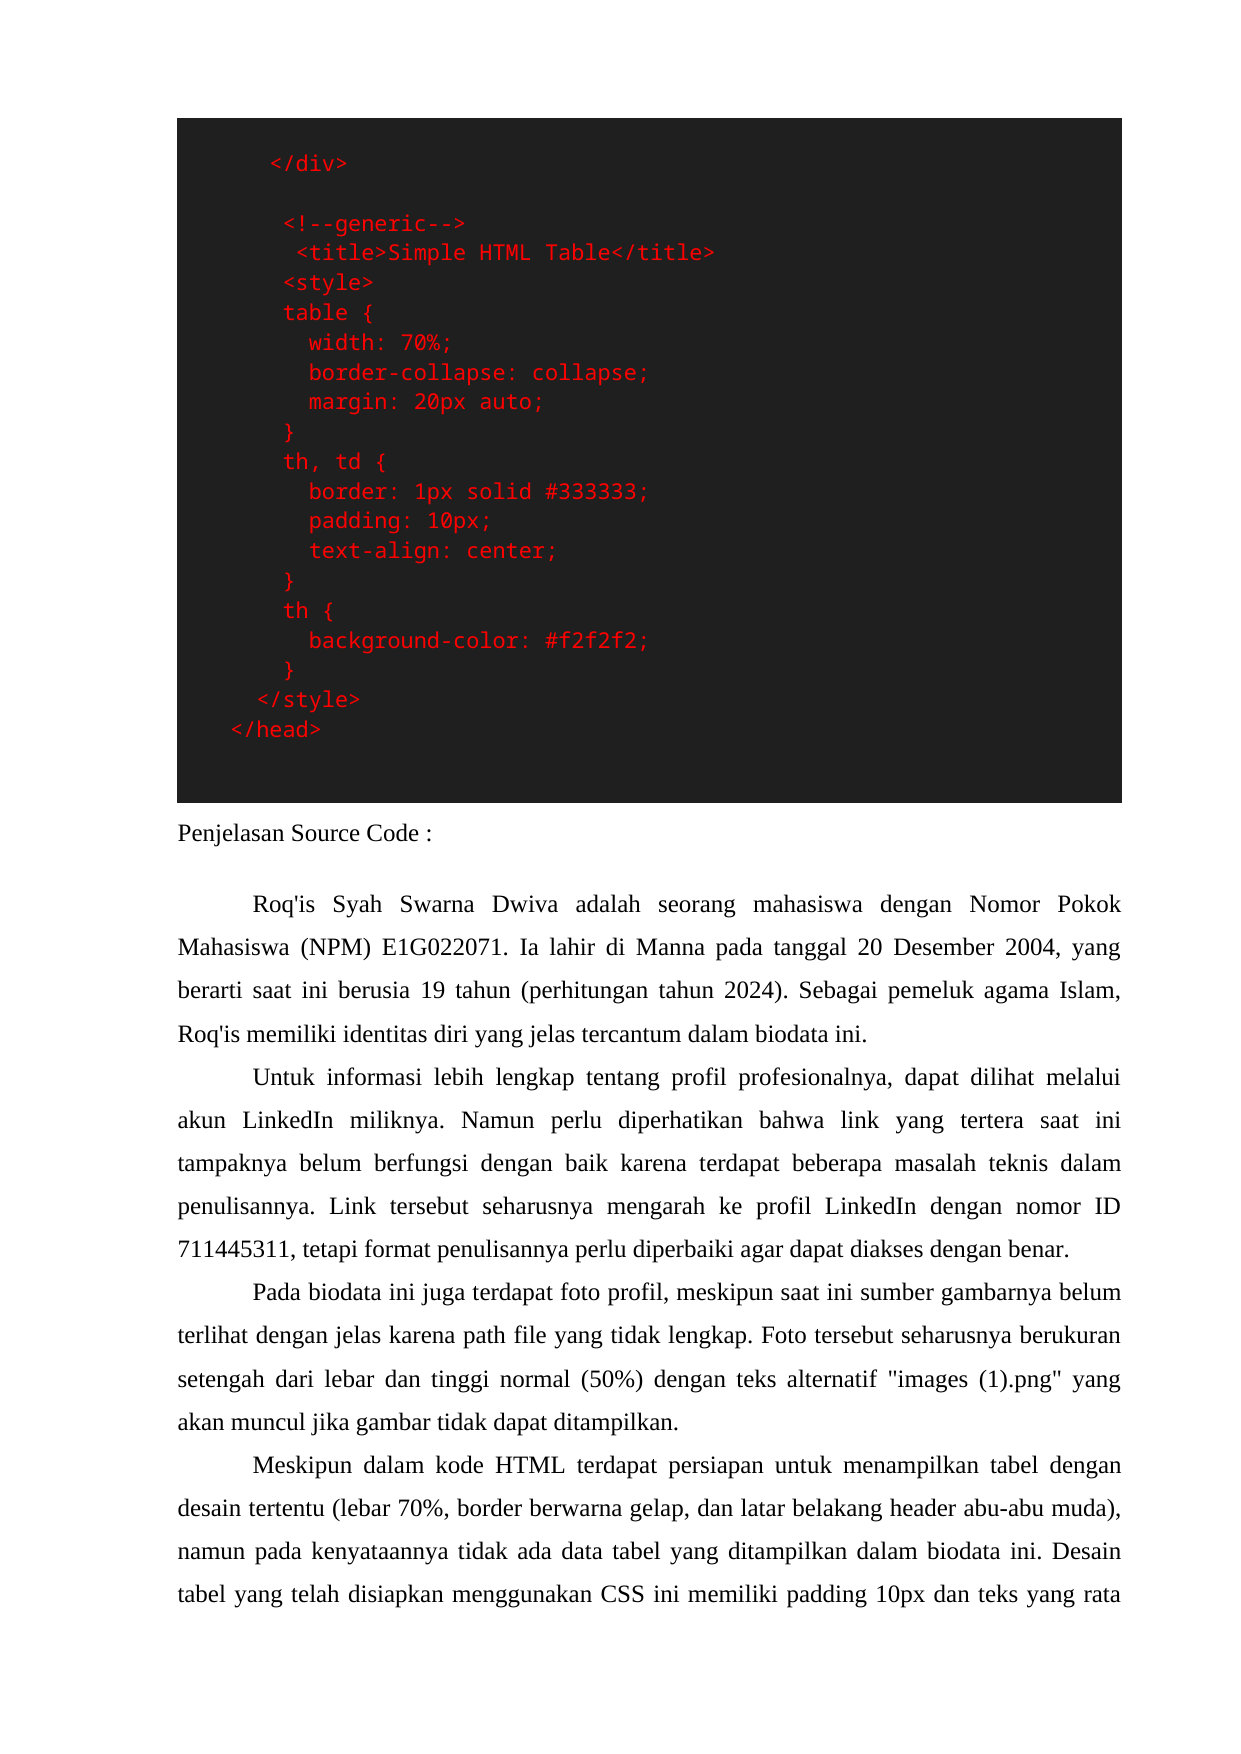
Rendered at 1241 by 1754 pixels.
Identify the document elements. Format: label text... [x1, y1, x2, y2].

text </div> [177, 148, 1122, 178]
text <title>Simple HTML Table</title> [177, 237, 1122, 267]
text </head> [177, 714, 1122, 744]
text th, td { [177, 446, 1122, 476]
text Untuk informasi lebih lengkap tentang profil profesionalnya, dapat dilihat melalui akun LinkedIn miliknya. Namun perlu diperhatikan bahwa link yang tertera saat ini tampaknya belum berfungsi dengan baik karena terdapat beberapa masalah teknis dalam penulisannya. Link tersebut seharusnya mengarah ke profil LinkedIn dengan nomor ID 711445311, tetapi format penulisannya perlu diperbaiki agar dapat diakses dengan benar. [177, 1062, 1122, 1263]
text width: 70%; [177, 327, 1122, 356]
text border-collapse: collapse; [177, 356, 1122, 386]
text <!--generic--> [177, 207, 1122, 237]
text padding: 10px; [177, 505, 1122, 535]
text </style> [177, 684, 1122, 714]
text } [177, 416, 1122, 446]
text } [177, 565, 1122, 595]
text Penjelasan Source Code : [177, 818, 1122, 846]
text <style> [177, 267, 1122, 297]
text Roq'is Syah Swarna Dwiva adalah seorang mahasiswa dengan Nomor Pokok Mahasiswa (NPM) E1G022071. Ia lahir di Manna pada tanggal 20 Desember 2004, yang berarti saat ini berusia 19 tahun (perhitungan tahun 2024). Sebagai pemeluk agama Islam, Roq'is memiliki identitas diri yang jelas tercantum dalam biodata ini. [177, 889, 1122, 1047]
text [177, 1450, 1122, 1608]
text background-color: #f2f2f2; [177, 624, 1122, 654]
text Pada biodata ini juga terdapat foto profil, meskipun saat ini sumber gambarnya belum terlihat dengan jelas karena path file yang tidak lengkap. Foto tersebut seharusnya berukuran setengah dari lebar dan tinggi normal (50%) dengan teks alternatif "images (1).png" yang akan muncul jika gambar tidak dapat ditampilkan. [177, 1277, 1122, 1436]
text table { [177, 297, 1122, 327]
text margin: 20px auto; [177, 386, 1122, 416]
text th { [177, 595, 1122, 624]
text text-align: center; [177, 535, 1122, 565]
text } [177, 654, 1122, 684]
text border: 1px solid #333333; [177, 476, 1122, 505]
